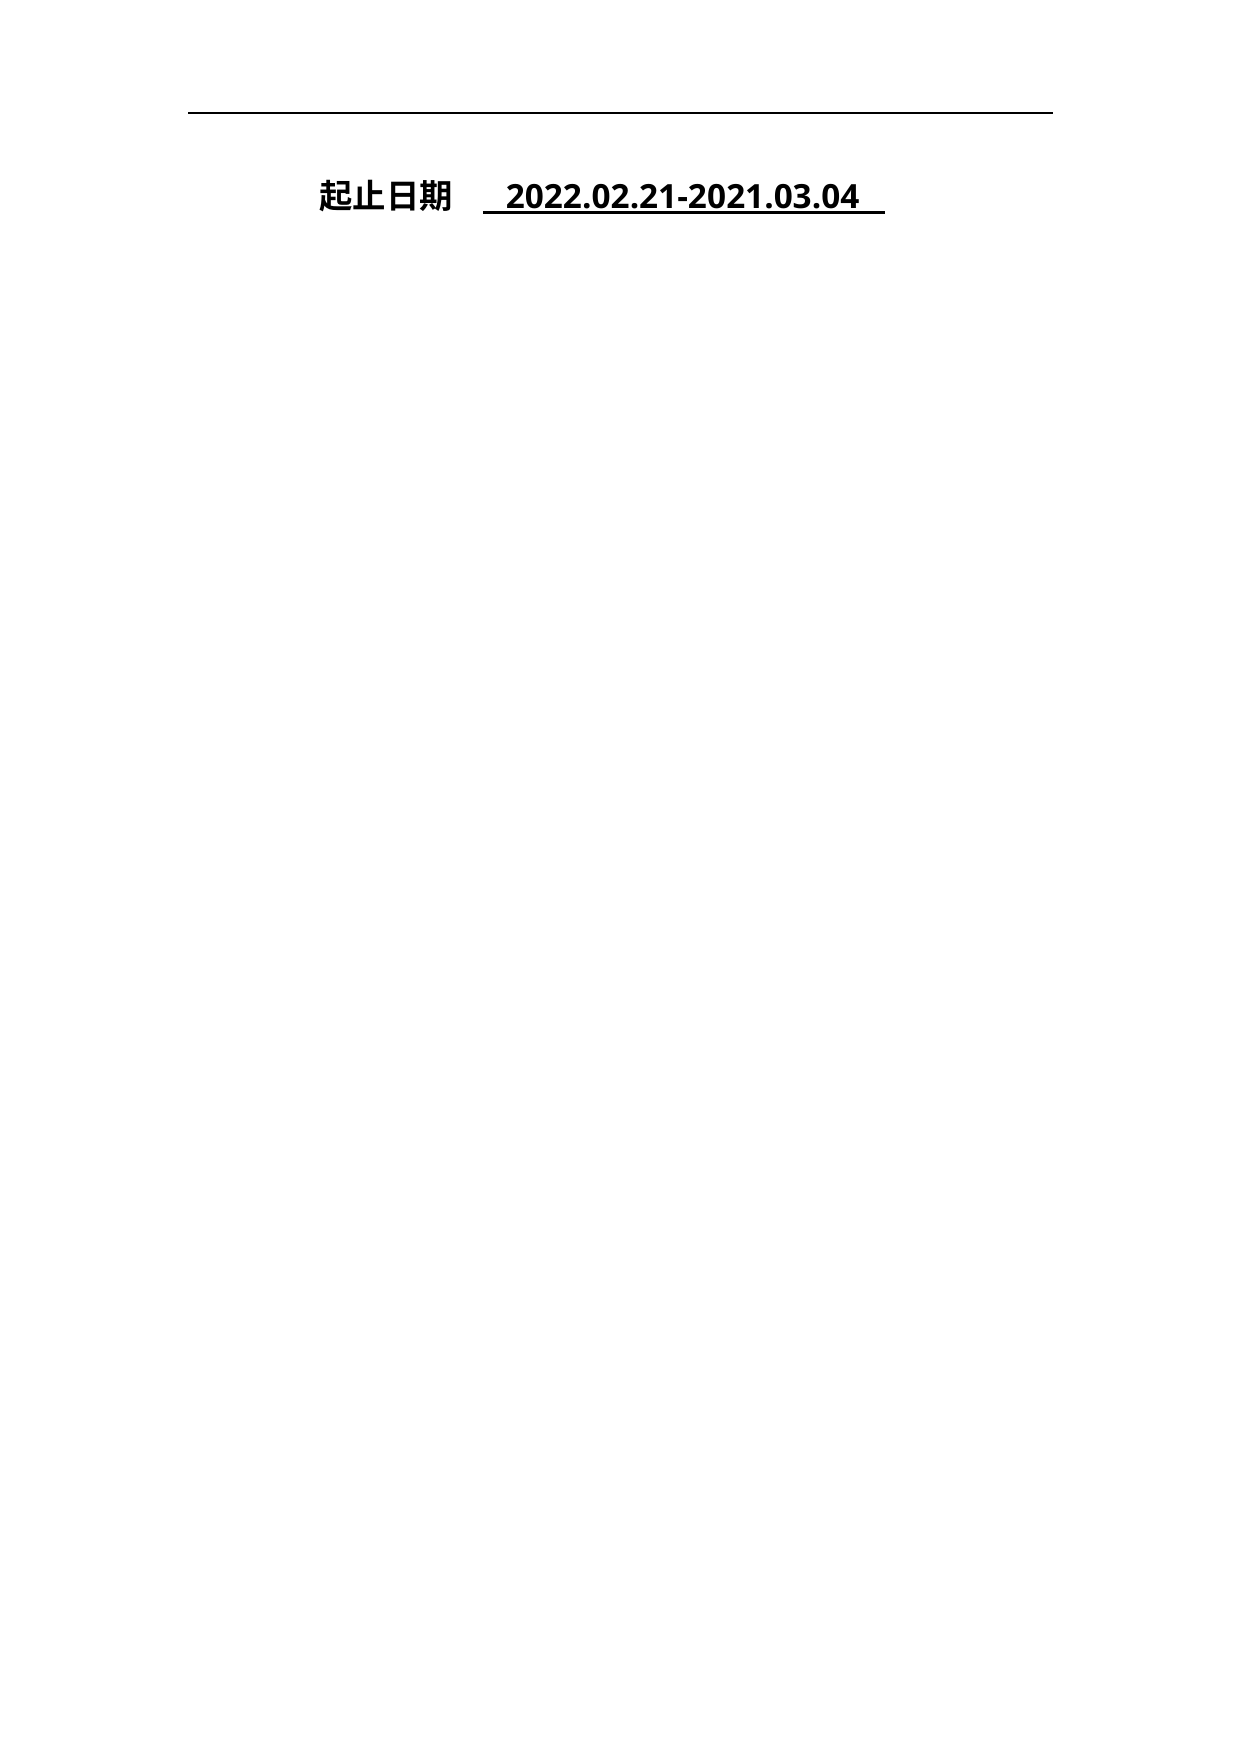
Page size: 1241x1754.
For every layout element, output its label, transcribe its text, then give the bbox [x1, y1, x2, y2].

text 起止日期 2022.02.21-2021.03.04 [187, 162, 1053, 227]
